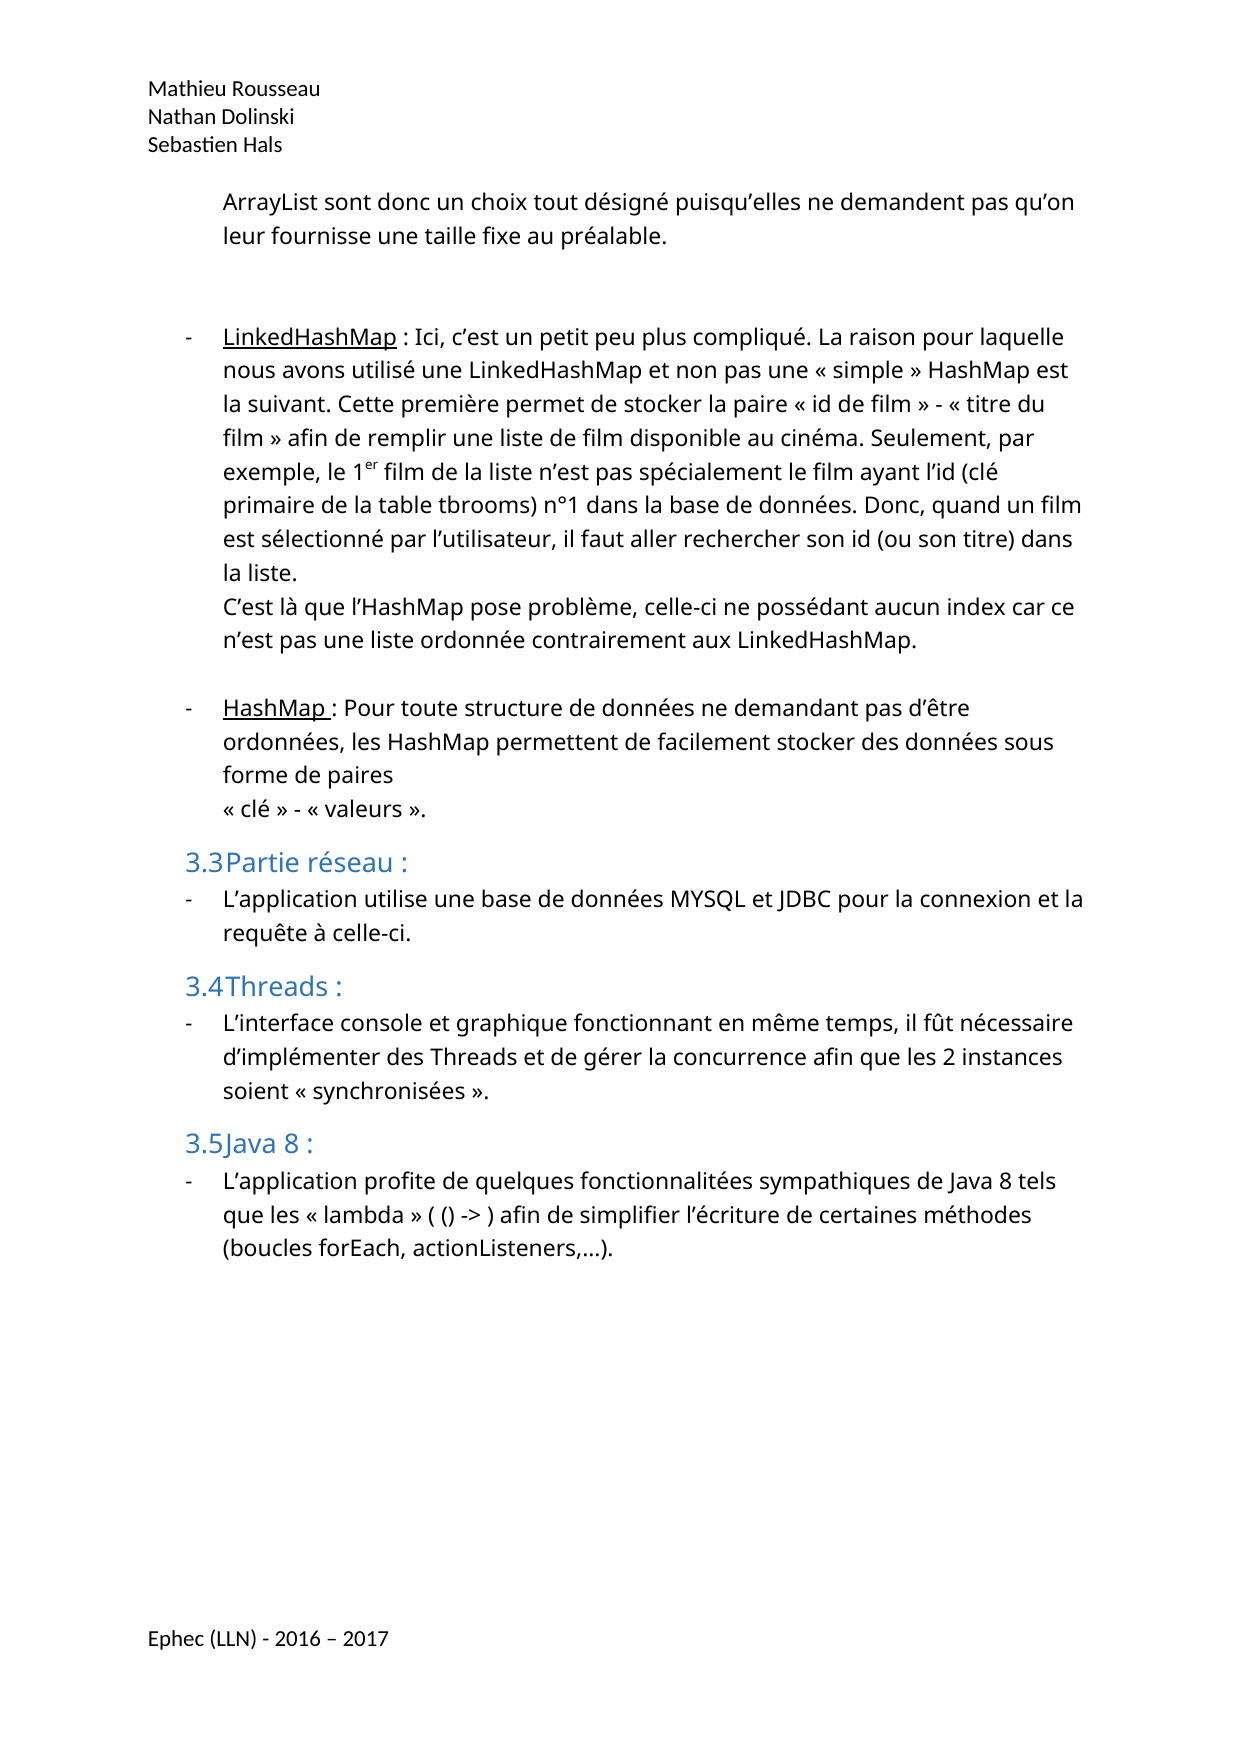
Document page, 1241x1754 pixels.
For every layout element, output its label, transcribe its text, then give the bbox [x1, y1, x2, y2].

list L’interface console et graphique fonctionnant en même temps, il fût nécessaire d’implémenter des Threads et de gérer la concurrence afin que les 2 instances soient « synchronisées ». [185, 1007, 1093, 1106]
subtitle Threads : [185, 967, 1093, 1004]
list L’application utilise une base de données MYSQL et JDBC pour la connexion et la requête à celle-ci. [185, 883, 1093, 948]
list « clé » - « valeurs ». [223, 793, 1093, 824]
subtitle Java 8 : [185, 1125, 1093, 1162]
list LinkedHashMap : Ici, c’est un petit peu plus compliqué. La raison pour laquelle nous avons utilisé une LinkedHashMap et non pas une « simple » HashMap est la suivant. Cette première permet de stocker la paire « id de film » - « titre du film » afin de remplir une liste de film disponible au cinéma. Seulement, par exemple, le 1er film de la liste n’est pas spécialement le film ayant l’id (clé primaire de la table tbrooms) n°1 dans la base de données. Donc, quand un film est sélectionné par l’utilisateur, il faut aller rechercher son id (ou son titre) dans la liste. [185, 320, 1093, 588]
list L’application profite de quelques fonctionnalitées sympathiques de Java 8 tels que les « lambda » ( () -> ) afin de simplifier l’écriture de certaines méthodes (boucles forEach, actionListeners,…). [185, 1165, 1093, 1263]
subtitle Partie réseau : [185, 843, 1093, 880]
list HashMap : Pour toute structure de données ne demandant pas d’être ordonnées, les HashMap permettent de facilement stocker des données sous forme de paires [185, 692, 1093, 790]
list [185, 186, 1093, 251]
list C’est là que l’HashMap pose problème, celle-ci ne possédant aucun index car ce n’est pas une liste ordonnée contrairement aux LinkedHashMap. [223, 590, 1093, 655]
